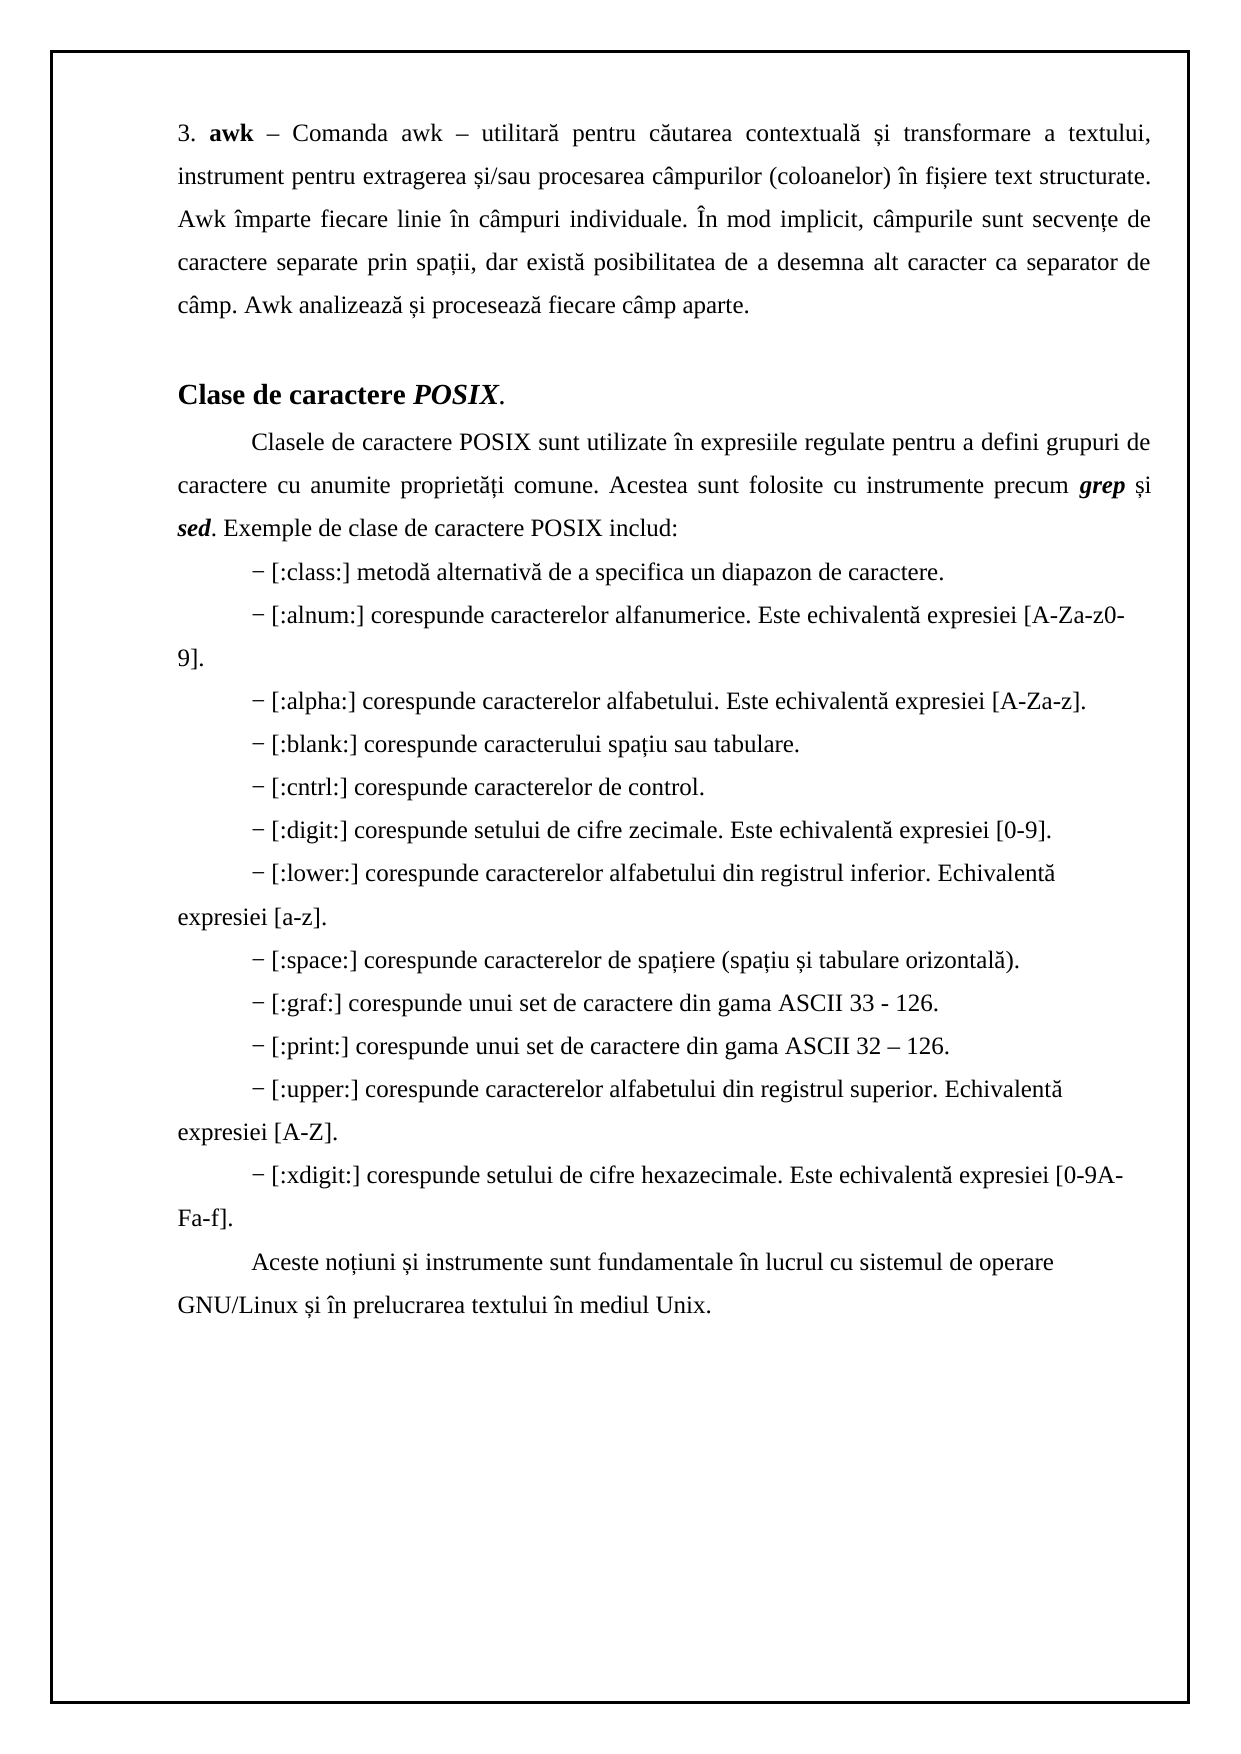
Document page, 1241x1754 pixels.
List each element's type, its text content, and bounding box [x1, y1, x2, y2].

text Clase de caractere POSIX. [177, 377, 1152, 410]
text − [:lower:] corespunde caracterelor alfabetului din registrul inferior. Echivalentă expresiei [a-z]. [177, 858, 1152, 930]
text − [:space:] corespunde caracterelor de spațiere (spațiu și tabulare orizontală). [177, 945, 1152, 973]
text − [:alpha:] corespunde caracterelor alfabetului. Este echivalentă expresiei [A-Za-z]. [177, 686, 1152, 715]
text − [:class:] metodă alternativă de a specifica un diapazon de caractere. [177, 557, 1152, 585]
text − [:print:] corespunde unui set de caractere din gama ASCII 32 – 126. [177, 1031, 1152, 1060]
text − [:blank:] corespunde caracterului spațiu sau tabulare. [177, 729, 1152, 758]
text − [:xdigit:] corespunde setului de cifre hexazecimale. Este echivalentă expresiei [0-9A-Fa-f]. [177, 1160, 1152, 1232]
text 3. awk – Comanda awk – utilitară pentru căutarea contextuală și transformare a textului, instrument pentru extragerea și/sau procesarea câmpurilor (coloanelor) în fișiere text structurate. Awk împarte fiecare linie în câmpuri individuale. În mod implicit, câmpurile sunt secvențe de caractere separate prin spații, dar există posibilitatea de a desemna alt caracter ca separator de câmp. Awk analizează și procesează fiecare câmp aparte. [177, 118, 1152, 319]
text − [:upper:] corespunde caracterelor alfabetului din registrul superior. Echivalentă expresiei [A-Z]. [177, 1074, 1152, 1146]
text − [:cntrl:] corespunde caracterelor de control. [177, 772, 1152, 801]
text Clasele de caractere POSIX sunt utilizate în expresiile regulate pentru a defini grupuri de caractere cu anumite proprietăți comune. Acestea sunt folosite cu instrumente precum grep și sed. Exemple de clase de caractere POSIX includ: [177, 427, 1152, 542]
text − [:graf:] corespunde unui set de caractere din gama ASCII 33 - 126. [177, 988, 1152, 1017]
text − [:alnum:] corespunde caracterelor alfanumerice. Este echivalentă expresiei [A-Za-z0-9]. [177, 600, 1152, 672]
text Aceste noțiuni și instrumente sunt fundamentale în lucrul cu sistemul de operare GNU/Linux și în prelucrarea textului în mediul Unix. [177, 1247, 1152, 1318]
text − [:digit:] corespunde setului de cifre zecimale. Este echivalentă expresiei [0-9]. [177, 815, 1152, 844]
